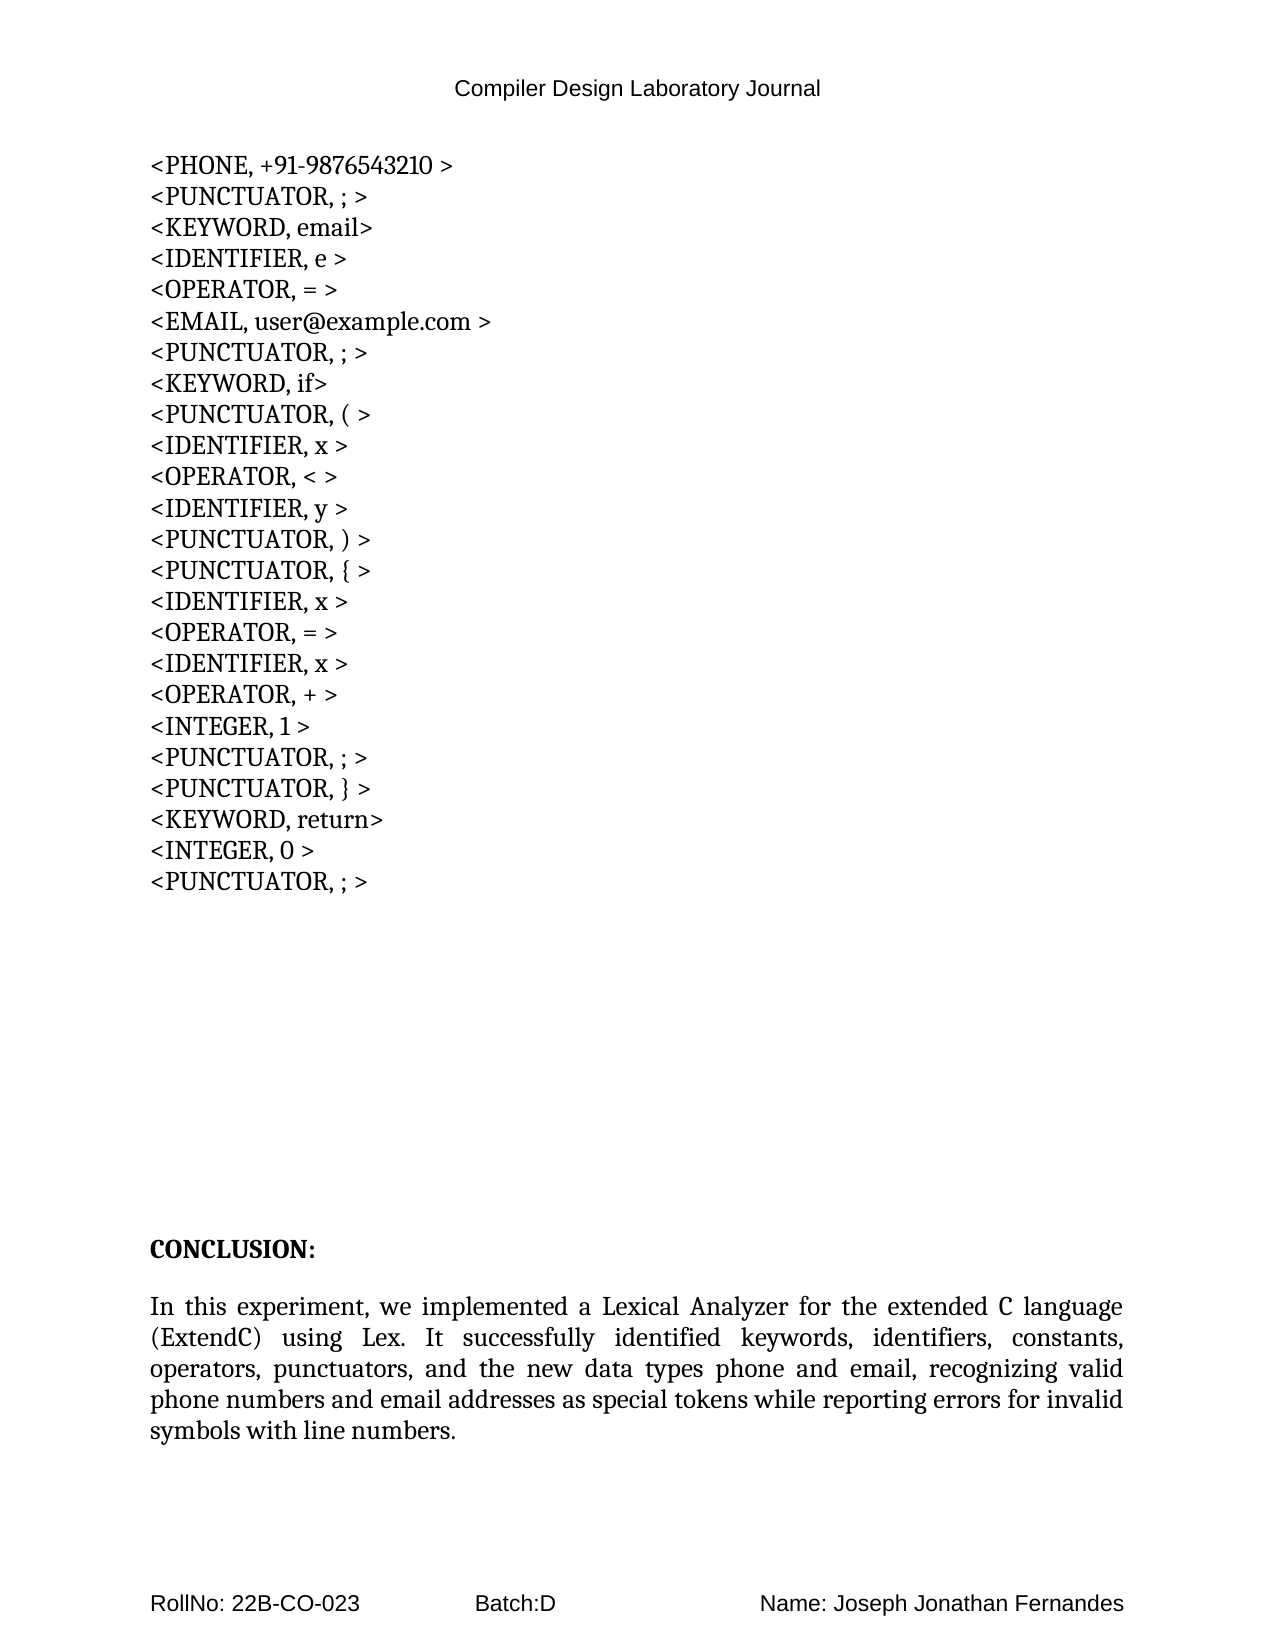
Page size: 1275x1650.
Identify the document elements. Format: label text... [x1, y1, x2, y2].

text <INTEGER, 1 > [150, 711, 1125, 742]
text <IDENTIFIER, x > [150, 648, 1125, 679]
text CONCLUSION: [150, 1234, 1125, 1266]
text <IDENTIFIER, e > [150, 243, 1125, 274]
text <PUNCTUATOR, ; > [150, 181, 1125, 212]
text <PHONE, +91-9876543210 > [150, 150, 1125, 181]
text <INTEGER, 0 > [150, 835, 1125, 866]
text <OPERATOR, = > [150, 274, 1125, 306]
text <IDENTIFIER, y > [150, 493, 1125, 524]
text <PUNCTUATOR, ; > [150, 337, 1125, 368]
text <PUNCTUATOR, ( > [150, 399, 1125, 430]
text <PUNCTUATOR, ; > [150, 866, 1125, 897]
text <PUNCTUATOR, ) > [150, 524, 1125, 555]
text <IDENTIFIER, x > [150, 430, 1125, 461]
text <PUNCTUATOR, { > [150, 555, 1125, 586]
text <KEYWORD, return> [150, 804, 1125, 835]
text <KEYWORD, if> [150, 368, 1125, 399]
text <PUNCTUATOR, } > [150, 773, 1125, 804]
text <PUNCTUATOR, ; > [150, 742, 1125, 773]
text <KEYWORD, email> [150, 212, 1125, 243]
text In this experiment, we implemented a Lexical Analyzer for the extended C language (ExtendC) using Lex. It successfully identified keywords, identifiers, constants, operators, punctuators, and the new data types phone and email, recognizing valid phone numbers and email addresses as special tokens while reporting errors for invalid symbols with line numbers. [150, 1291, 1125, 1446]
text <IDENTIFIER, x > [150, 586, 1125, 617]
text <OPERATOR, = > [150, 617, 1125, 648]
text <OPERATOR, + > [150, 679, 1125, 711]
text <EMAIL, user@example.com > [150, 306, 1125, 337]
text <OPERATOR, < > [150, 461, 1125, 493]
